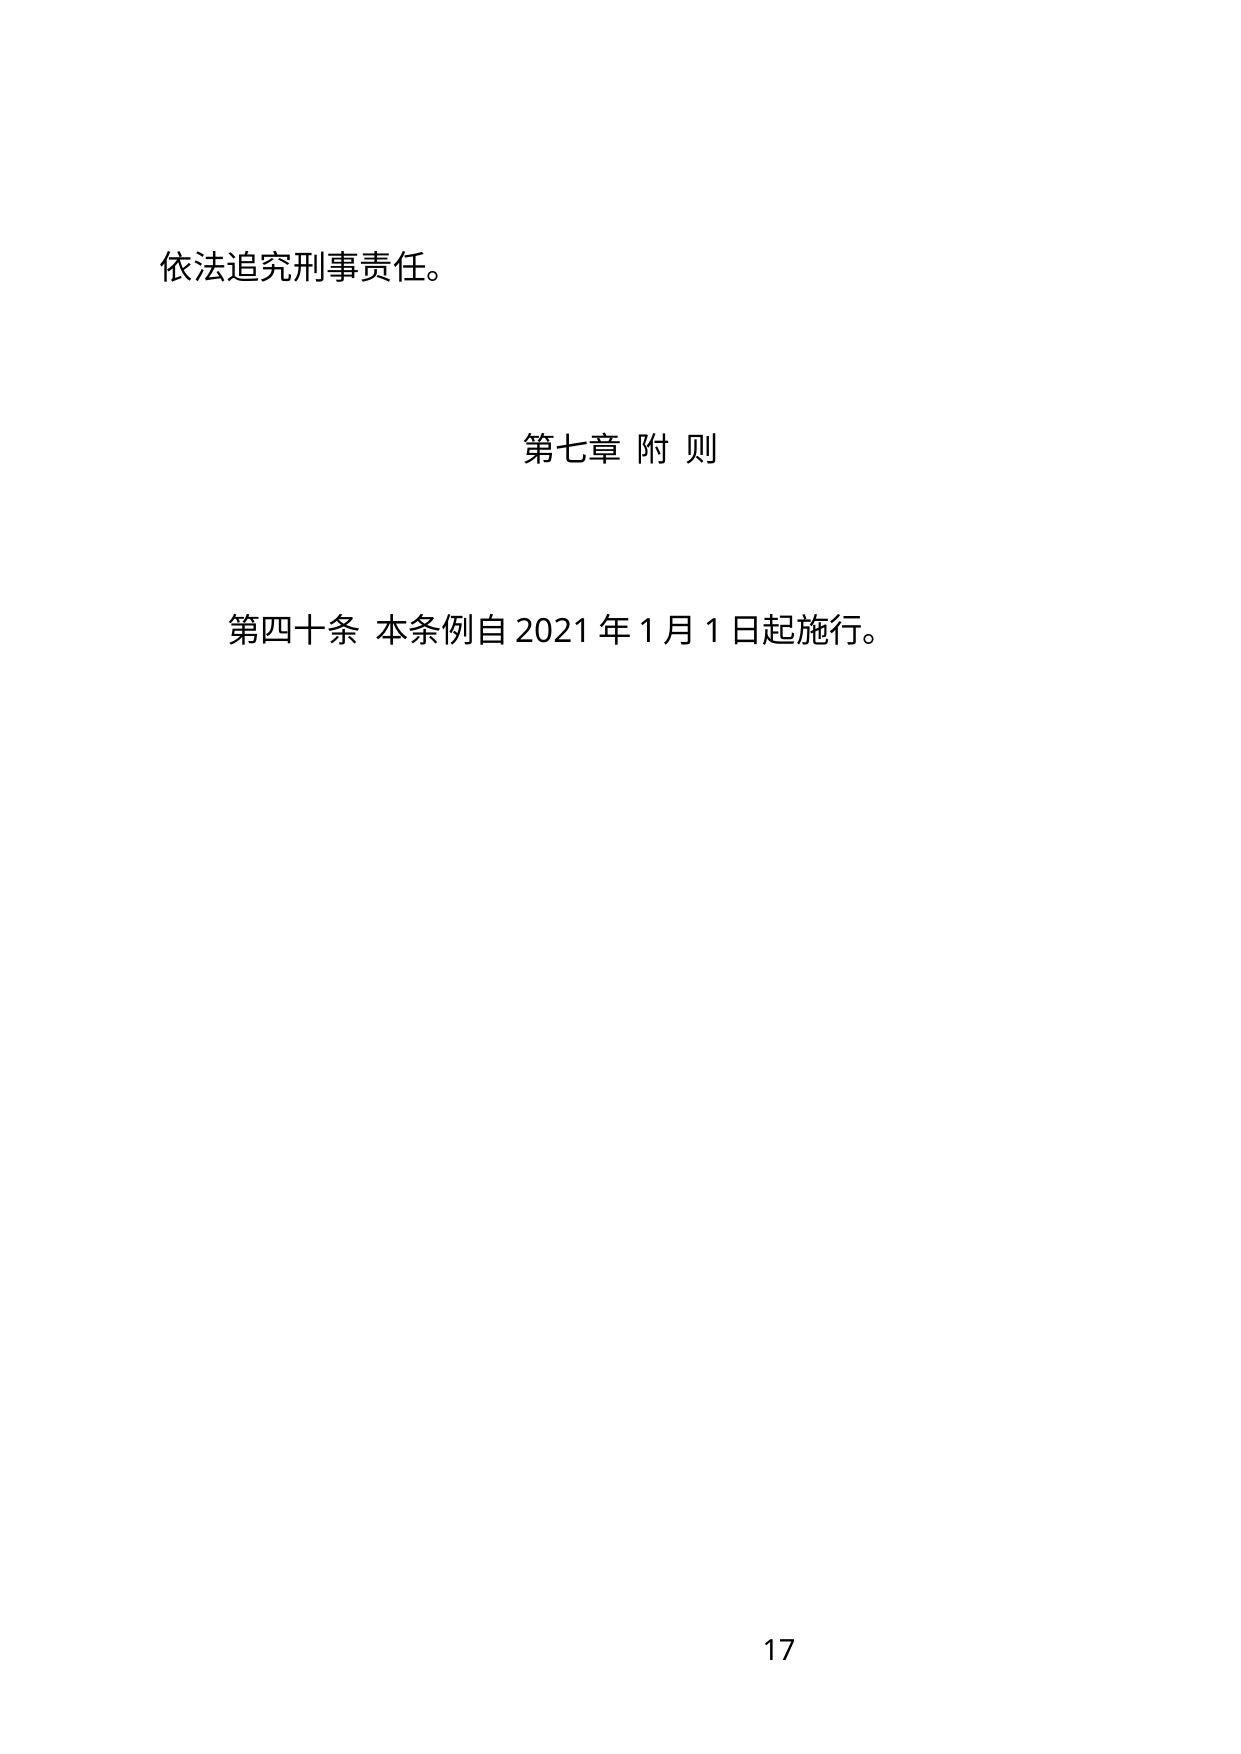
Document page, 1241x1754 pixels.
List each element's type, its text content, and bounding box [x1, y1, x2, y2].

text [159, 220, 1081, 311]
text 第七章 附 则 [159, 401, 1081, 492]
text 第四十条 本条例自2021年1月1日起施行。 [159, 582, 1081, 673]
